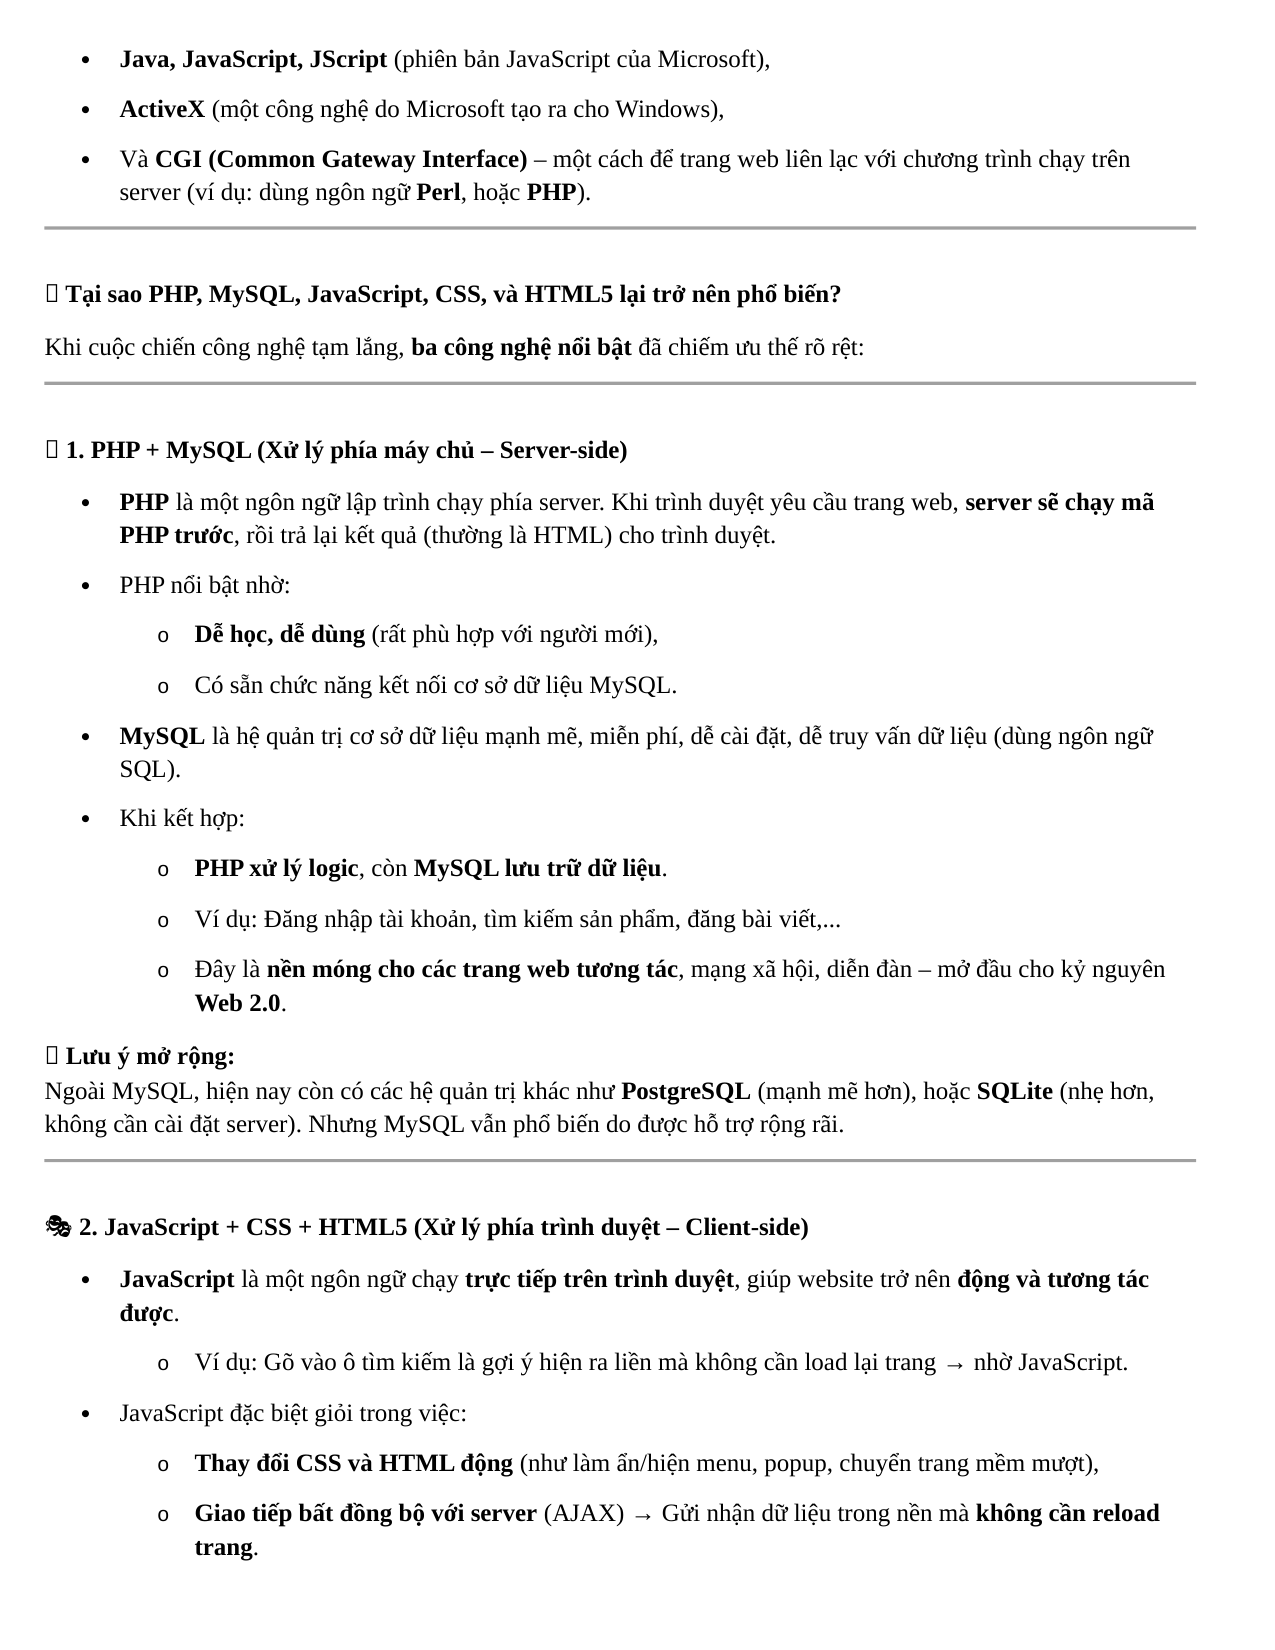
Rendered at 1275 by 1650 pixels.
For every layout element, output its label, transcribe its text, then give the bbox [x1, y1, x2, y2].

text 💡 Lưu ý mở rộng: Ngoài MySQL, hiện nay còn có các hệ quản trị khác như PostgreSQL (mạnh mẽ hơn), hoặc SQLite (nhẹ hơn, không cần cài đặt server). Nhưng MySQL vẫn phổ biến do được hỗ trợ rộng rãi. [44, 1038, 1196, 1138]
list PHP nổi bật nhờ: [82, 570, 1196, 599]
text Khi cuộc chiến công nghệ tạm lắng, ba công nghệ nổi bật đã chiếm ưu thế rõ rệt: [44, 332, 1196, 361]
list Java, JavaScript, JScript (phiên bản JavaScript của Microsoft), [82, 44, 1196, 73]
list Khi kết hợp: [82, 803, 1196, 832]
list Ví dụ: Gõ vào ô tìm kiếm là gợi ý hiện ra liền mà không cần load lại trang → nhờ JavaScript. [157, 1347, 1196, 1377]
list JavaScript là một ngôn ngữ chạy trực tiếp trên trình duyệt, giúp website trở nên động và tương tác được. [82, 1264, 1196, 1326]
list Thay đổi CSS và HTML động (như làm ẩn/hiện menu, popup, chuyển trang mềm mượt), [157, 1448, 1196, 1477]
list Đây là nền móng cho các trang web tương tác, mạng xã hội, diễn đàn – mở đầu cho kỷ nguyên Web 2.0. [157, 954, 1196, 1017]
list Có sẵn chức năng kết nối cơ sở dữ liệu MySQL. [157, 670, 1196, 700]
list JavaScript đặc biệt giỏi trong việc: [82, 1398, 1196, 1427]
list MySQL là hệ quản trị cơ sở dữ liệu mạnh mẽ, miễn phí, dễ cài đặt, dễ truy vấn dữ liệu (dùng ngôn ngữ SQL). [82, 721, 1196, 783]
list PHP là một ngôn ngữ lập trình chạy phía server. Khi trình duyệt yêu cầu trang web, server sẽ chạy mã PHP trước, rồi trả lại kết quả (thường là HTML) cho trình duyệt. [82, 487, 1196, 549]
list Dễ học, dễ dùng (rất phù hợp với người mới), [157, 619, 1196, 649]
text 🎭 2. JavaScript + CSS + HTML5 (Xử lý phía trình duyệt – Client-side) [44, 1209, 1196, 1243]
text 🧠 Tại sao PHP, MySQL, JavaScript, CSS, và HTML5 lại trở nên phổ biến? [44, 276, 1196, 310]
list Và CGI (Common Gateway Interface) – một cách để trang web liên lạc với chương trình chạy trên server (ví dụ: dùng ngôn ngữ Perl, hoặc PHP). [82, 144, 1196, 206]
text 🧩 1. PHP + MySQL (Xử lý phía máy chủ – Server-side) [44, 431, 1196, 465]
list Ví dụ: Đăng nhập tài khoản, tìm kiếm sản phẩm, đăng bài viết,... [157, 904, 1196, 933]
list PHP xử lý logic, còn MySQL lưu trữ dữ liệu. [157, 853, 1196, 883]
list ActiveX (một công nghệ do Microsoft tạo ra cho Windows), [82, 94, 1196, 123]
list Giao tiếp bất đồng bộ với server (AJAX) → Gửi nhận dữ liệu trong nền mà không cần reload trang. [157, 1498, 1196, 1561]
